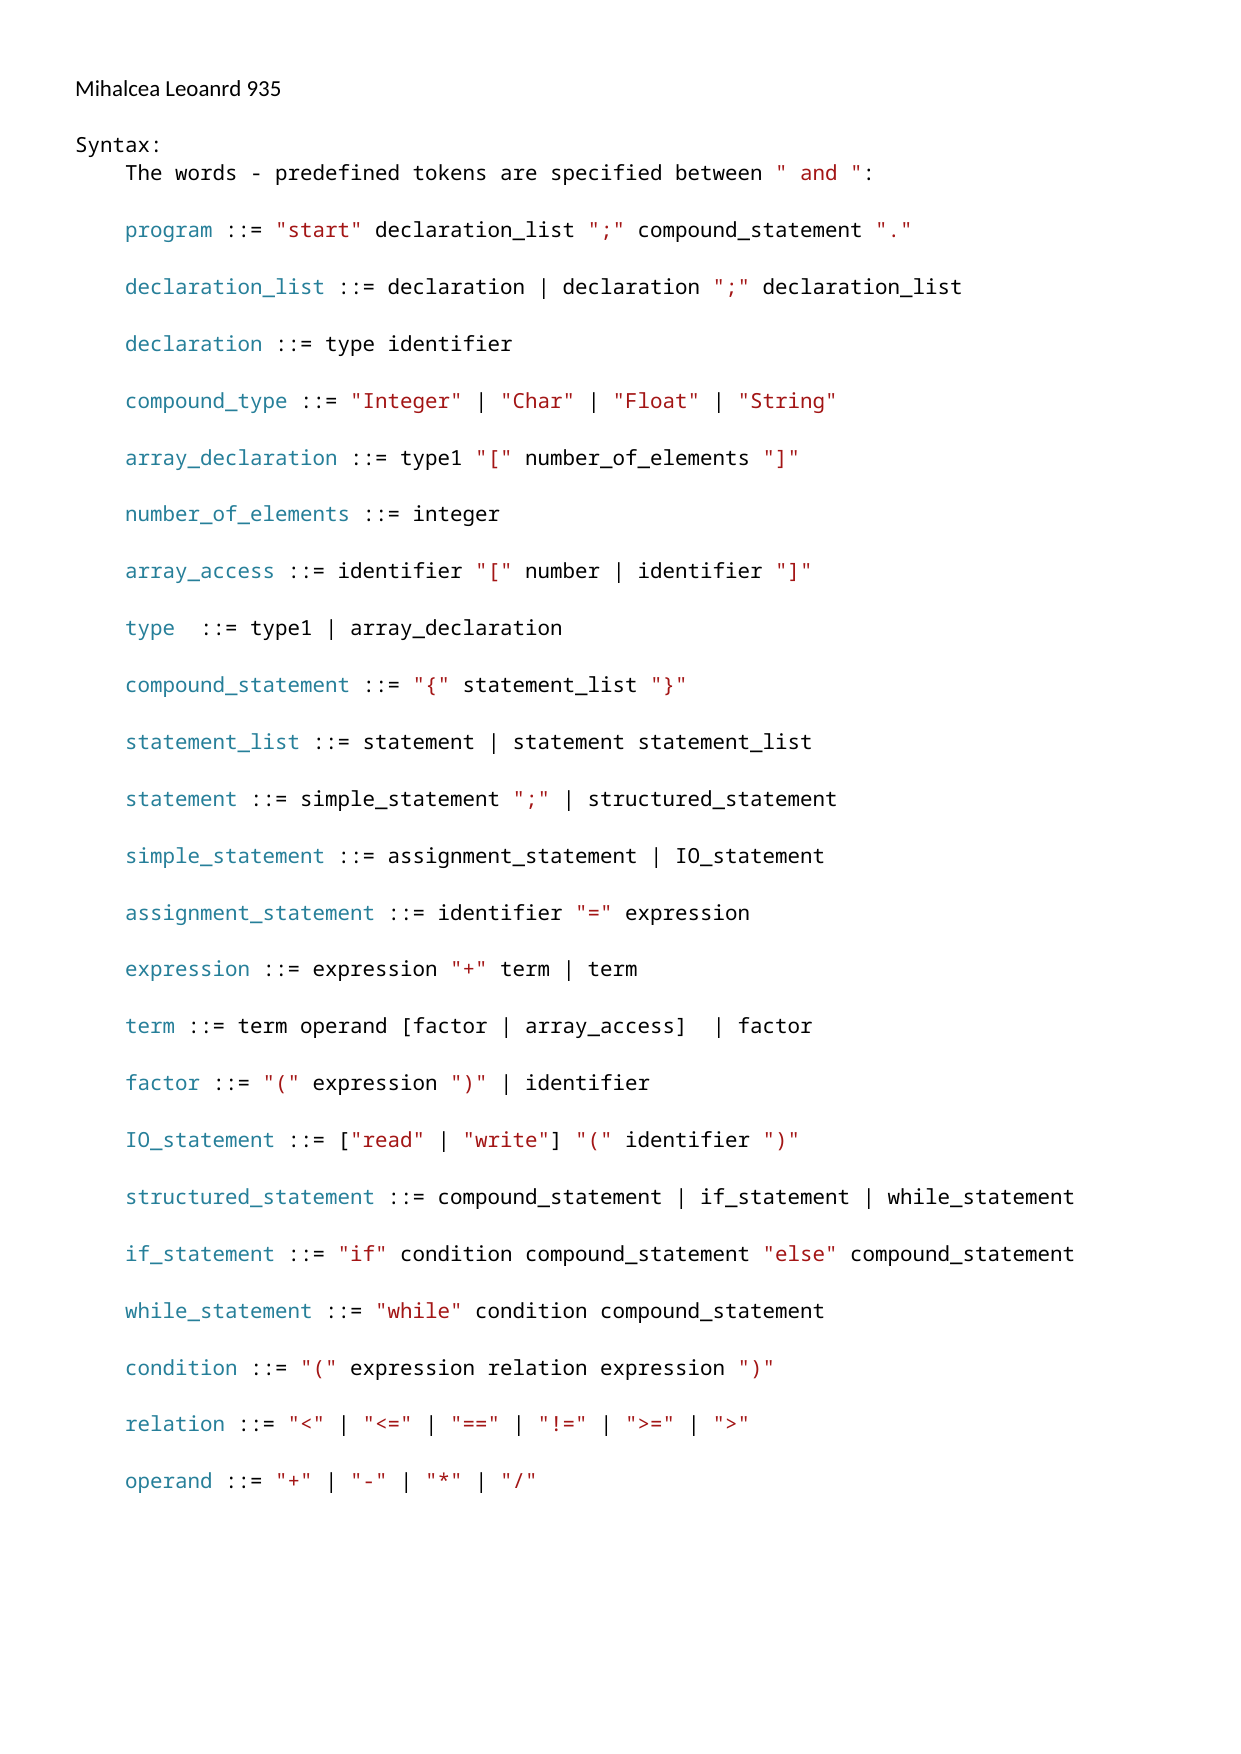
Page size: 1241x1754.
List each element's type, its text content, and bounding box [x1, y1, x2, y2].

text array_declaration ::= type1 "[" number_of_elements "]" [75, 443, 1165, 471]
text declaration ::= type identifier [75, 329, 1165, 357]
text type ::= type1 | array_declaration [75, 613, 1165, 642]
text IO_statement ::= ["read" | "write"] "(" identifier ")" [75, 1125, 1165, 1153]
text relation ::= "<" | "<=" | "==" | "!=" | ">=" | ">" [75, 1409, 1165, 1438]
text program ::= "start" declaration_list ";" compound_statement "." [75, 215, 1165, 243]
text The words - predefined tokens are specified between " and ": [75, 158, 1165, 187]
text statement ::= simple_statement ";" | structured_statement [75, 784, 1165, 812]
text term ::= term operand [factor | array_access] | factor [75, 1011, 1165, 1040]
text structured_statement ::= compound_statement | if_statement | while_statement [75, 1182, 1165, 1210]
text while_statement ::= "while" condition compound_statement [75, 1296, 1165, 1324]
text condition ::= "(" expression relation expression ")" [75, 1353, 1165, 1381]
text simple_statement ::= assignment_statement | IO_statement [75, 841, 1165, 869]
text compound_type ::= "Integer" | "Char" | "Float" | "String" [75, 386, 1165, 414]
text factor ::= "(" expression ")" | identifier [75, 1068, 1165, 1097]
text assignment_statement ::= identifier "=" expression [75, 898, 1165, 926]
text operand ::= "+" | "-" | "*" | "/" [75, 1466, 1165, 1495]
text declaration_list ::= declaration | declaration ";" declaration_list [75, 272, 1165, 300]
text expression ::= expression "+" term | term [75, 954, 1165, 983]
text statement_list ::= statement | statement statement_list [75, 727, 1165, 755]
text number_of_elements ::= integer [75, 499, 1165, 528]
text Syntax: [75, 130, 1165, 158]
text if_statement ::= "if" condition compound_statement "else" compound_statement [75, 1239, 1165, 1267]
text compound_statement ::= "{" statement_list "}" [75, 670, 1165, 698]
text array_access ::= identifier "[" number | identifier "]" [75, 556, 1165, 585]
